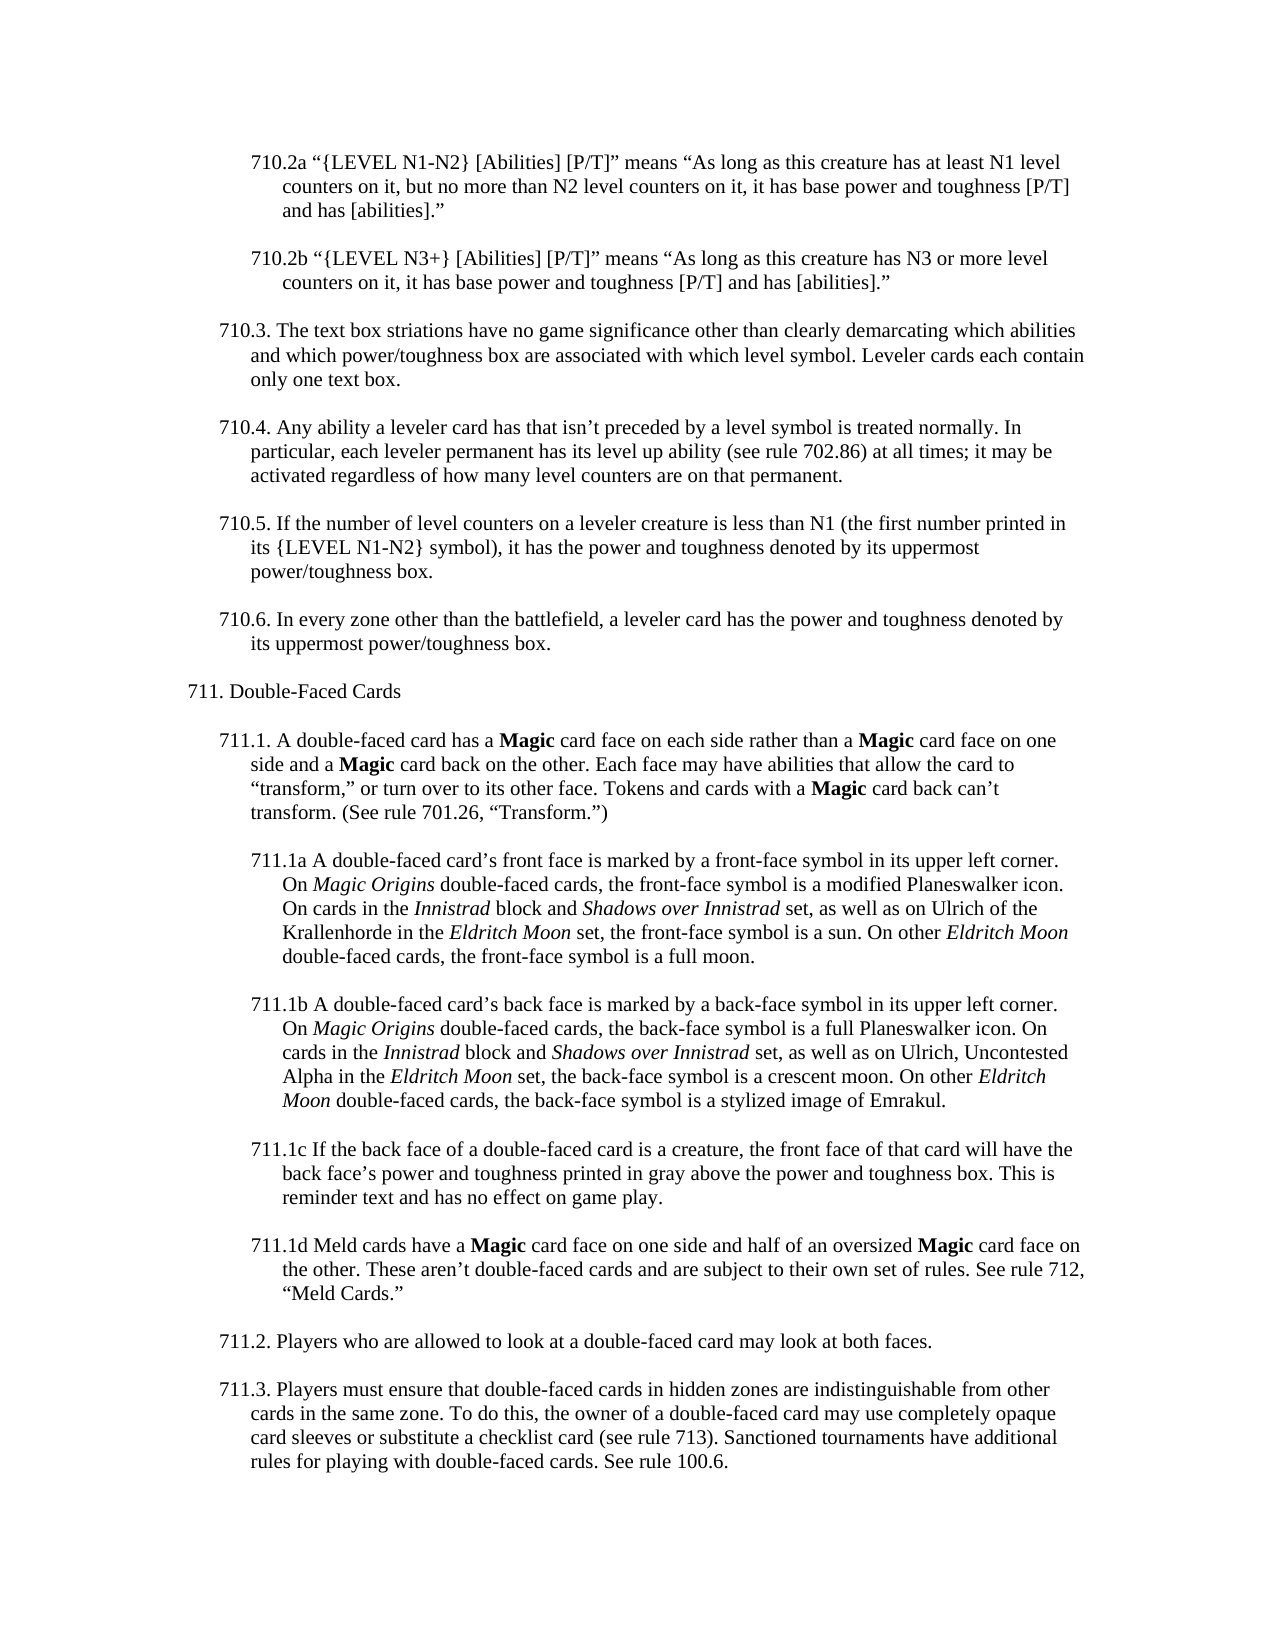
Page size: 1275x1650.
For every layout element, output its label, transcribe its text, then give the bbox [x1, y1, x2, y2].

text 711.1b A double-faced card’s back face is marked by a back-face symbol in its upper left corner. On Magic Origins double-faced cards, the back-face symbol is a full Planeswalker icon. On cards in the Innistrad block and Shadows over Innistrad set, as well as on Ulrich, Uncontested Alpha in the Eldritch Moon set, the back-face symbol is a crescent moon. On other Eldritch Moon double-faced cards, the back-face symbol is a stylized image of Emrakul. [251, 992, 1087, 1112]
text 710.2a “{LEVEL N1-N2} [Abilities] [P/T]” means “As long as this creature has at least N1 level counters on it, but no more than N2 level counters on it, it has base power and toughness [P/T] and has [abilities].” [251, 150, 1087, 222]
text 710.2b “{LEVEL N3+} [Abilities] [P/T]” means “As long as this creature has N3 or more level counters on it, it has base power and toughness [P/T] and has [abilities].” [251, 246, 1087, 294]
text 711.1d Meld cards have a Magic card face on one side and half of an oversized Magic card face on the other. These aren’t double-faced cards and are subject to their own set of rules. See rule 712, “Meld Cards.” [251, 1233, 1087, 1305]
text 711.3. Players must ensure that double-faced cards in hidden zones are indistinguishable from other cards in the same zone. To do this, the owner of a double-faced card may use completely opaque card sleeves or substitute a checklist card (see rule 713). Sanctioned tournaments have additional rules for playing with double-faced cards. See rule 100.6. [219, 1377, 1087, 1473]
text 710.4. Any ability a leveler card has that isn’t preceded by a level symbol is treated normally. In particular, each leveler permanent has its level up ability (see rule 702.86) at all times; it may be activated regardless of how many level counters are on that permanent. [219, 415, 1087, 487]
text 711.1c If the back face of a double-faced card is a creature, the front face of that card will have the back face’s power and toughness printed in gray above the power and toughness box. This is reminder text and has no effect on game play. [251, 1137, 1087, 1209]
text 711. Double-Faced Cards [187, 679, 1087, 703]
text 710.5. If the number of level counters on a leveler creature is less than N1 (the first number printed in its {LEVEL N1-N2} symbol), it has the power and toughness denoted by its uppermost power/toughness box. [219, 511, 1087, 583]
text 710.6. In every zone other than the battlefield, a leveler card has the power and toughness denoted by its uppermost power/toughness box. [219, 607, 1087, 655]
text 711.2. Players who are allowed to look at a double-faced card may look at both faces. [219, 1329, 1087, 1353]
text 710.3. The text box striations have no game significance other than clearly demarcating which abilities and which power/toughness box are associated with which level symbol. Leveler cards each contain only one text box. [219, 318, 1087, 391]
text 711.1a A double-faced card’s front face is marked by a front-face symbol in its upper left corner. On Magic Origins double-faced cards, the front-face symbol is a modified Planeswalker icon. On cards in the Innistrad block and Shadows over Innistrad set, as well as on Ulrich of the Krallenhorde in the Eldritch Moon set, the front-face symbol is a sun. On other Eldritch Moon double-faced cards, the front-face symbol is a full moon. [251, 848, 1087, 968]
text 711.1. A double-faced card has a Magic card face on each side rather than a Magic card face on one side and a Magic card back on the other. Each face may have abilities that allow the card to “transform,” or turn over to its other face. Tokens and cards with a Magic card back can’t transform. (See rule 701.26, “Transform.”) [219, 727, 1087, 824]
